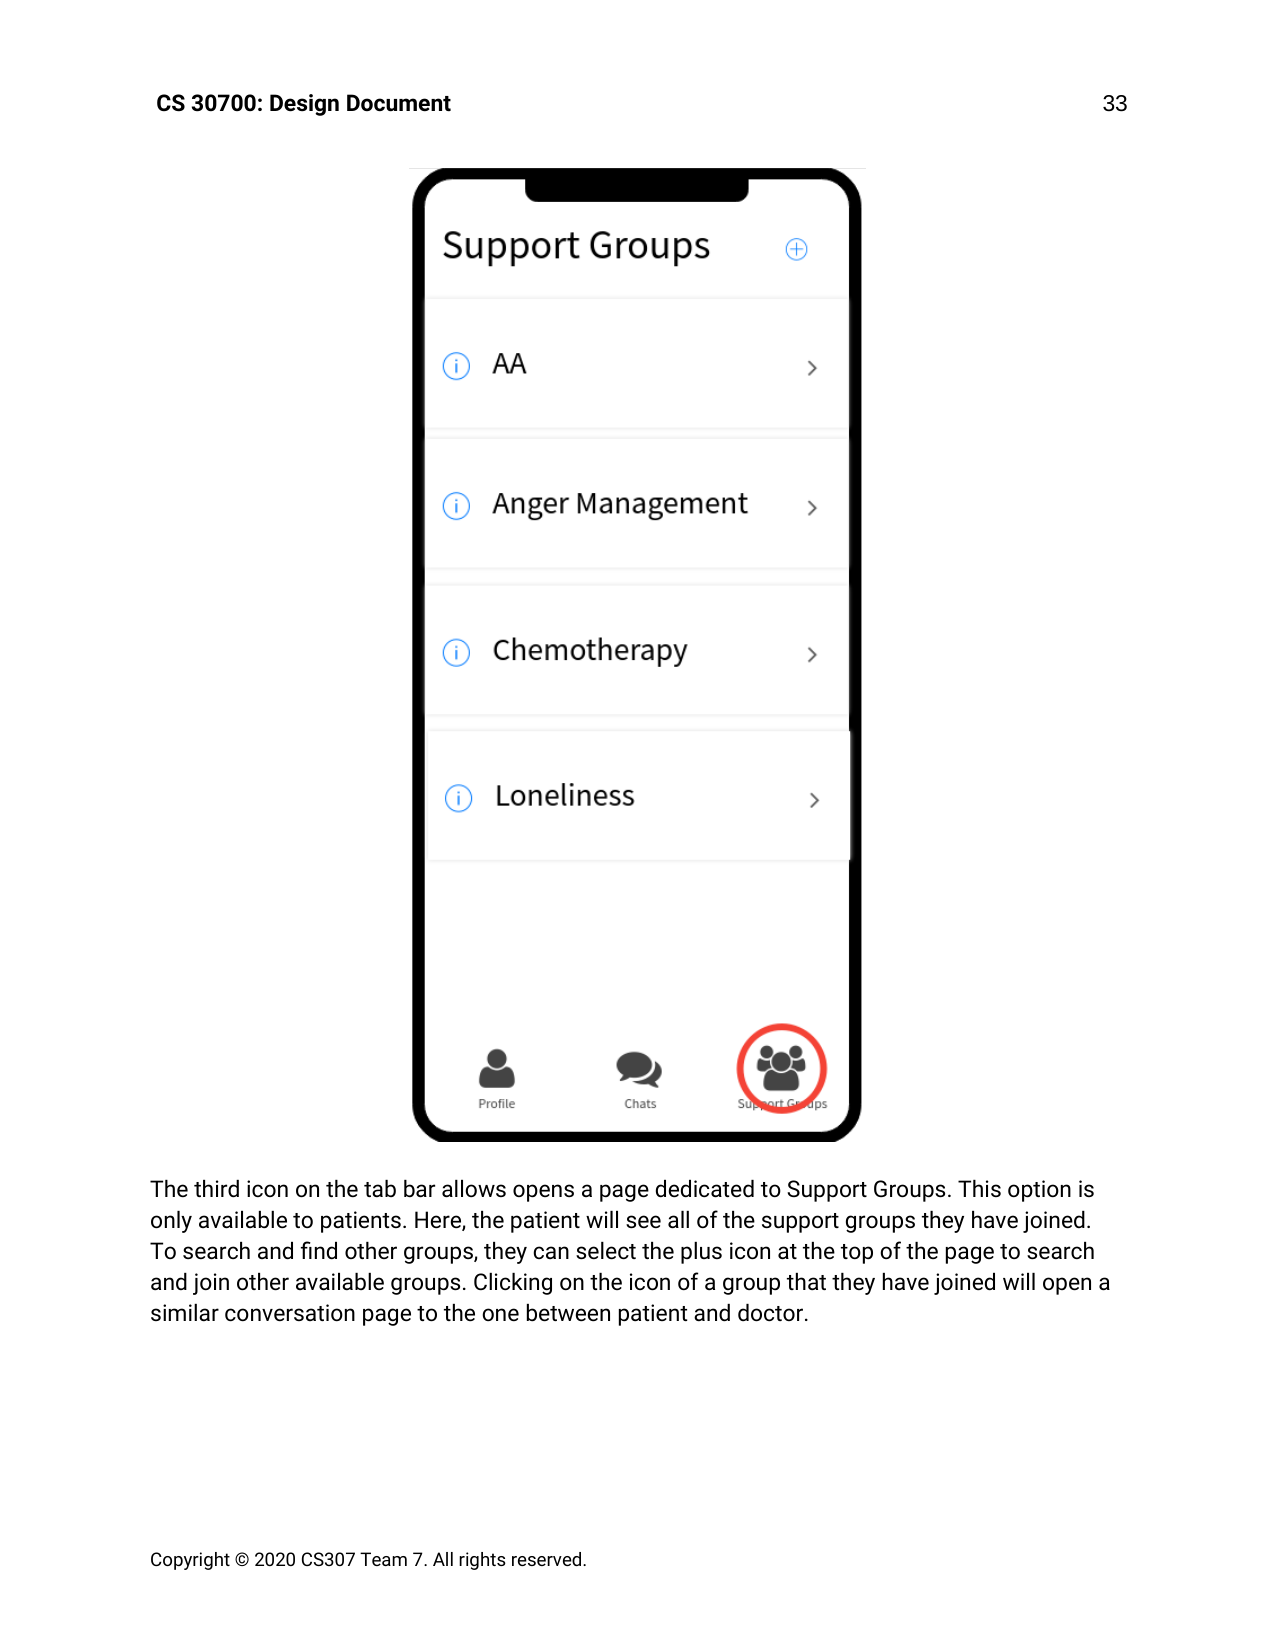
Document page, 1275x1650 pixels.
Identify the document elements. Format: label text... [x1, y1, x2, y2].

text The third icon on the tab bar allows opens a page dedicated to Support Groups. This option is only available to patients. Here, the patient will see all of the support groups they have joined. To search and find other groups, they can select the plus icon at the top of the page to search and join other available groups. Clicking on the icon of a group that they have joined will open a similar conversation page to the one between patient and doctor. [150, 1177, 1125, 1327]
picture [409, 167, 866, 1142]
